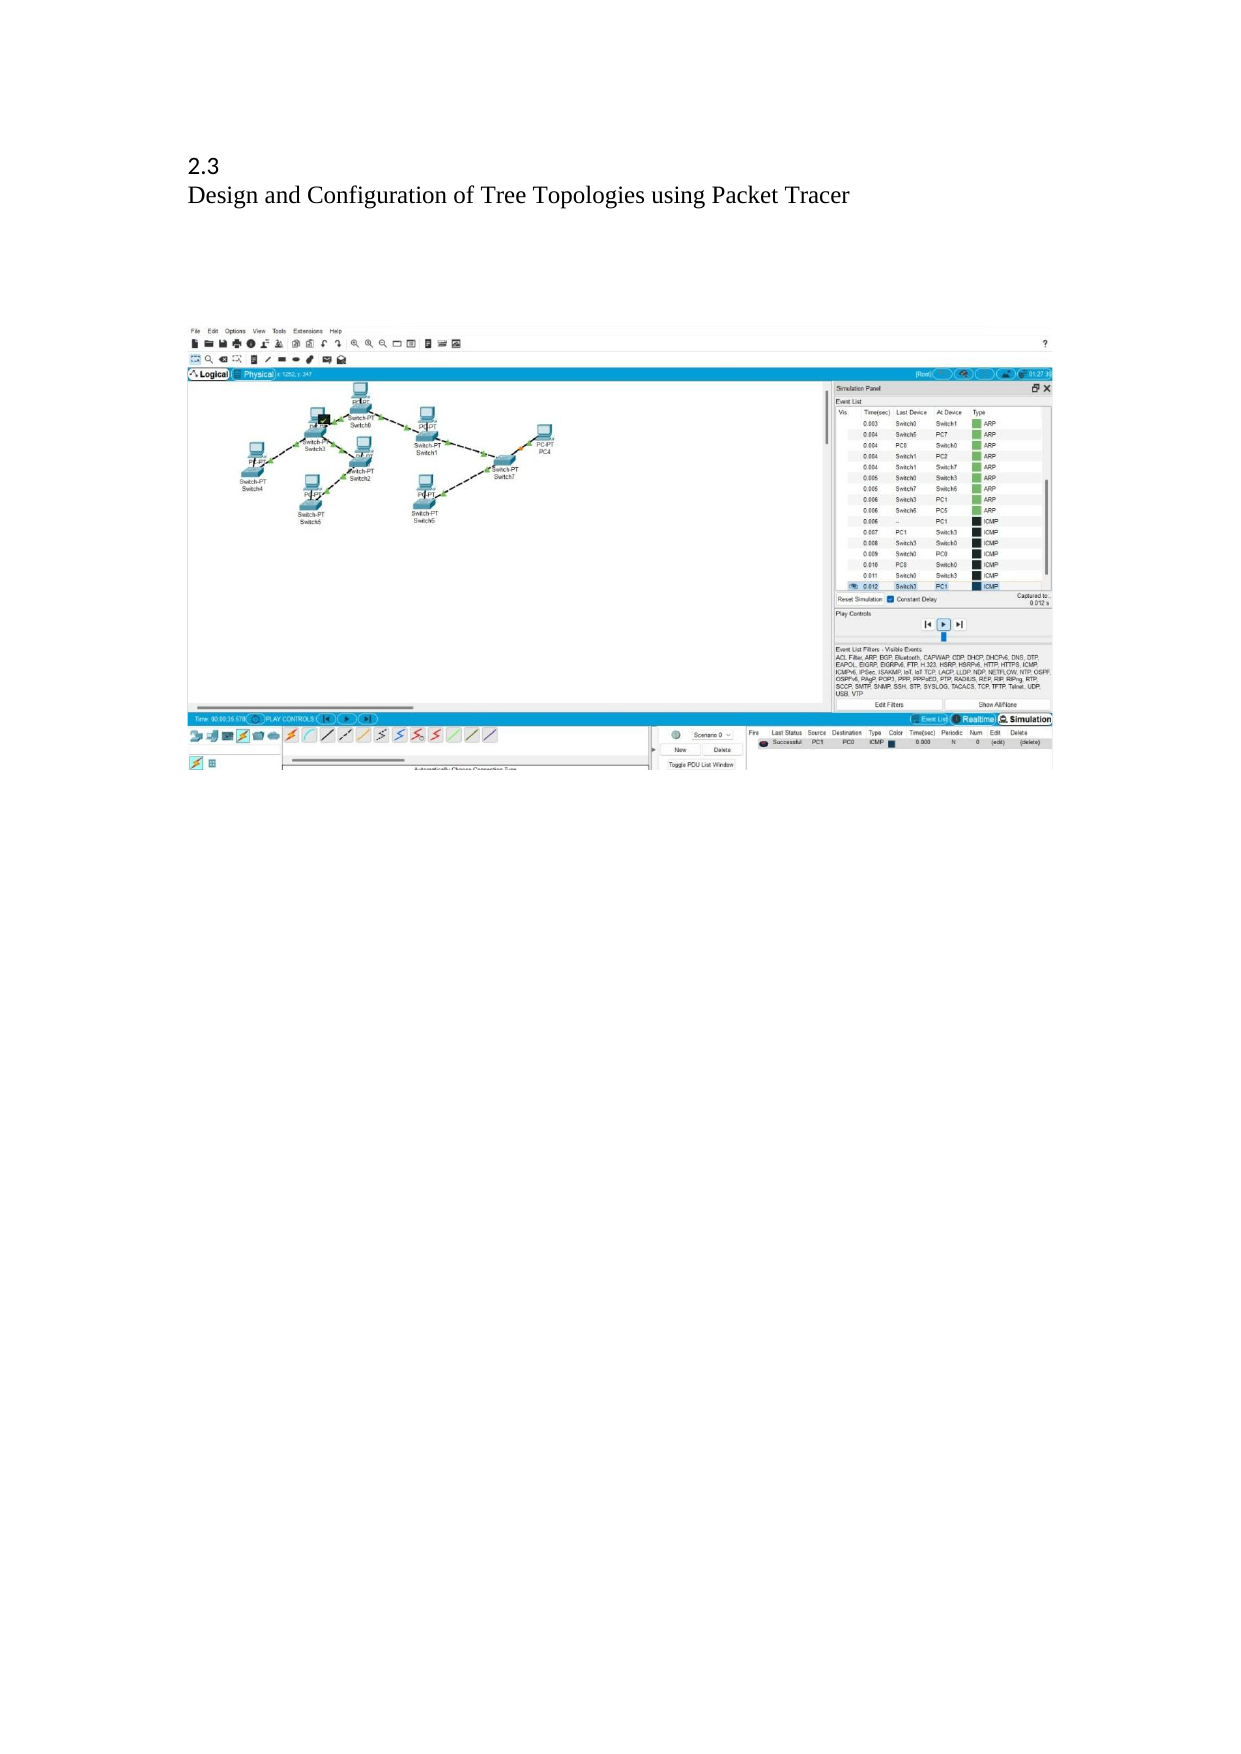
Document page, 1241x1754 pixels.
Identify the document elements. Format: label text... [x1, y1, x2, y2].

picture [212, 717, 226, 721]
text 2.3 [187, 150, 1053, 181]
picture [265, 717, 317, 721]
text Design and Configuration of Tree Topologies using Packet Tracer [187, 181, 1053, 209]
picture [196, 717, 208, 721]
picture [228, 717, 246, 722]
picture [187, 326, 1053, 770]
